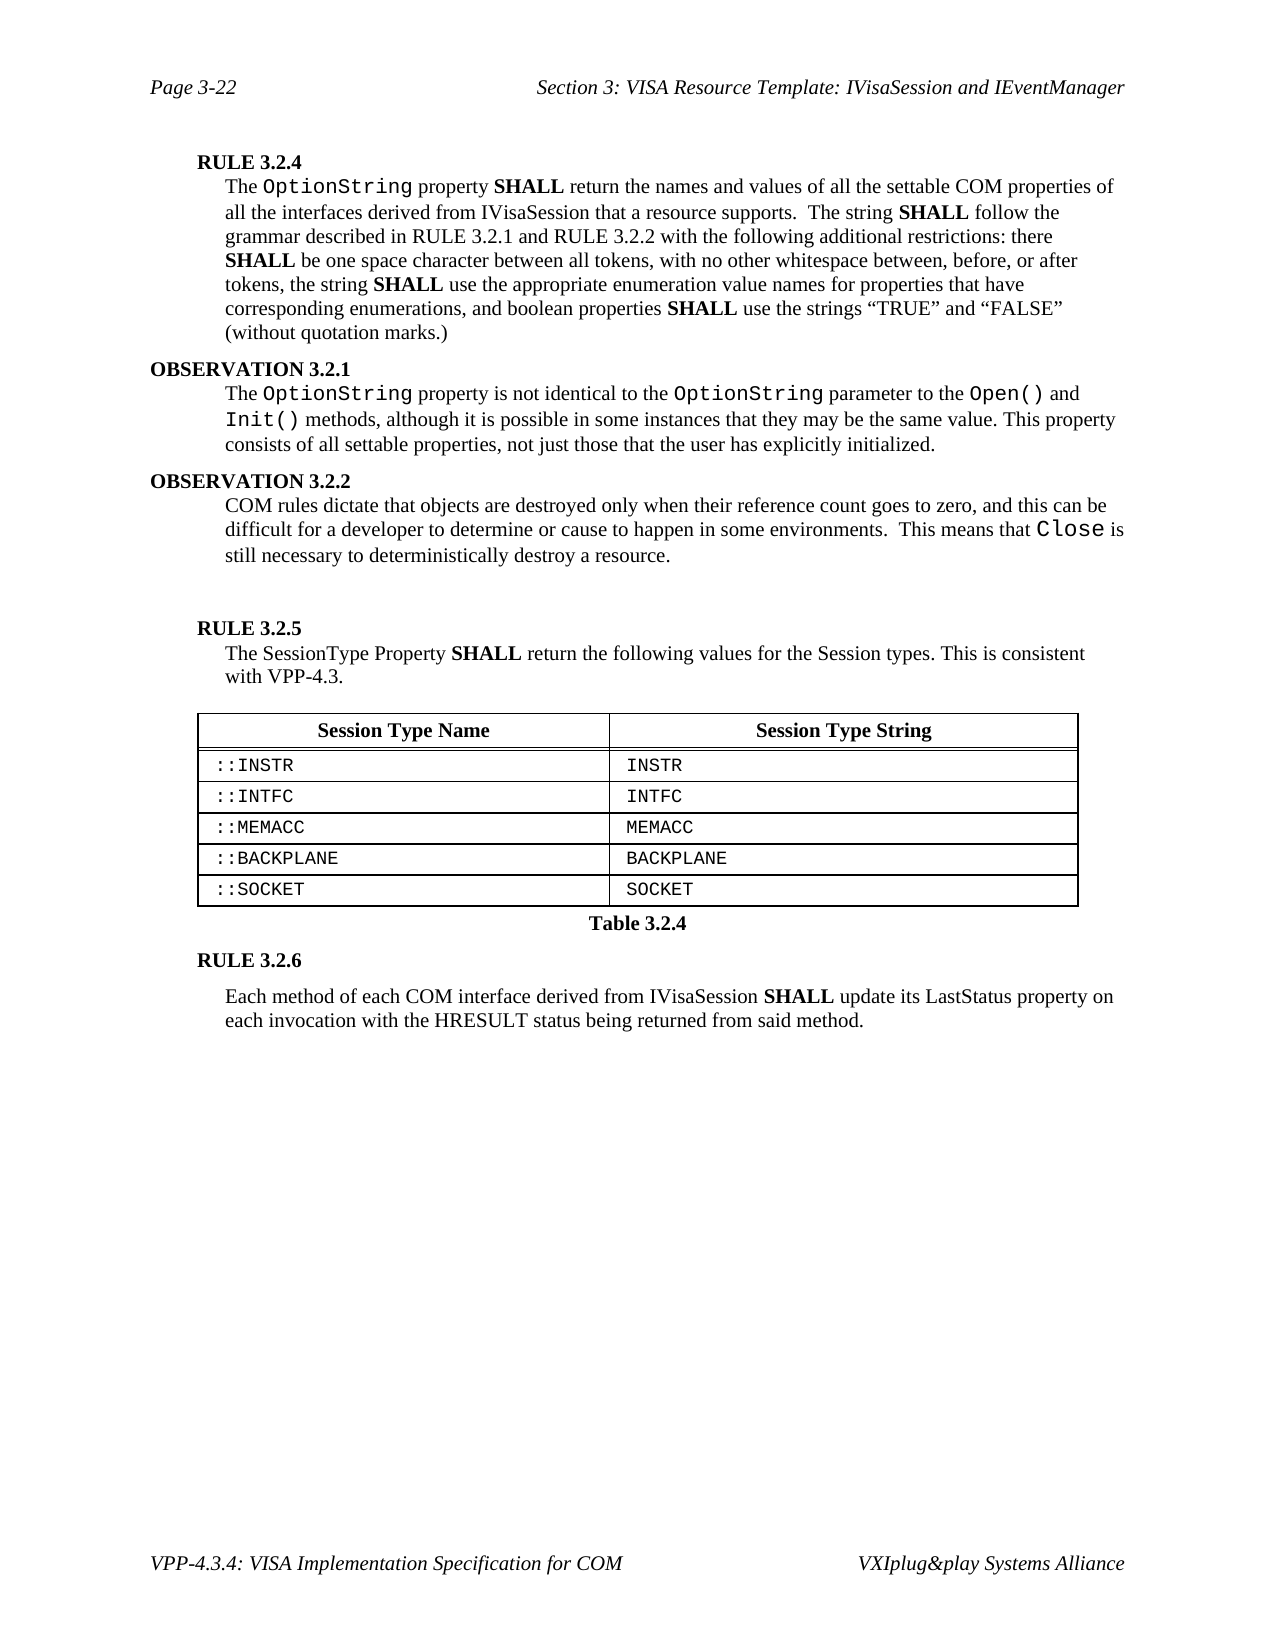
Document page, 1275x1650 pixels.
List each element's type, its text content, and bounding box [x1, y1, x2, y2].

table_cell ::INTFC [199, 782, 609, 812]
table_header Session Type Name [199, 714, 609, 747]
table_cell INTFC [610, 782, 1077, 812]
text The OptionString property is not identical to the OptionString parameter to the Open() and Init() methods, although it is possible in some instances that they may be the same value. This property consists of all settable properties, not just those that the user has explicitly initialized. [225, 381, 1125, 456]
table_header Session Type String [610, 714, 1077, 747]
table_cell SOCKET [610, 876, 1077, 905]
text Each method of each COM interface derived from IVisaSession SHALL update its LastStatus property on each invocation with the HRESULT status being returned from said method. [225, 984, 1125, 1032]
table_cell BACKPLANE [610, 845, 1077, 874]
text COM rules dictate that objects are destroyed only when their reference count goes to zero, and this can be difficult for a developer to determine or cause to happen in some environments. This means that Close is still necessary to deterministically destroy a resource. [225, 493, 1125, 567]
text The OptionString property SHALL return the names and values of all the settable COM properties of all the interfaces derived from IVisaSession that a resource supports. The string SHALL follow the grammar described in RULE 3.2.9 and RULE 3.2.10 with the following additional restrictions: there SHALL be one space character between all tokens, with no other whitespace between, before, or after tokens, the string SHALL use the appropriate enumeration value names for properties that have corresponding enumerations, and boolean properties SHALL use the strings “TRUE” and “FALSE” (without quotation marks.) [225, 174, 1125, 344]
table_cell MEMACC [610, 814, 1077, 843]
table_cell ::MEMACC [199, 814, 609, 843]
table_cell ::INSTR [199, 751, 609, 781]
list Table 3.2.4 [150, 911, 1125, 935]
table_cell ::SOCKET [199, 876, 609, 905]
table_cell ::BACKPLANE [199, 845, 609, 874]
text The SessionType Property SHALL return the following values for the Session types. This is consistent with VPP-4.3. [225, 640, 1125, 688]
table_cell INSTR [610, 751, 1077, 781]
